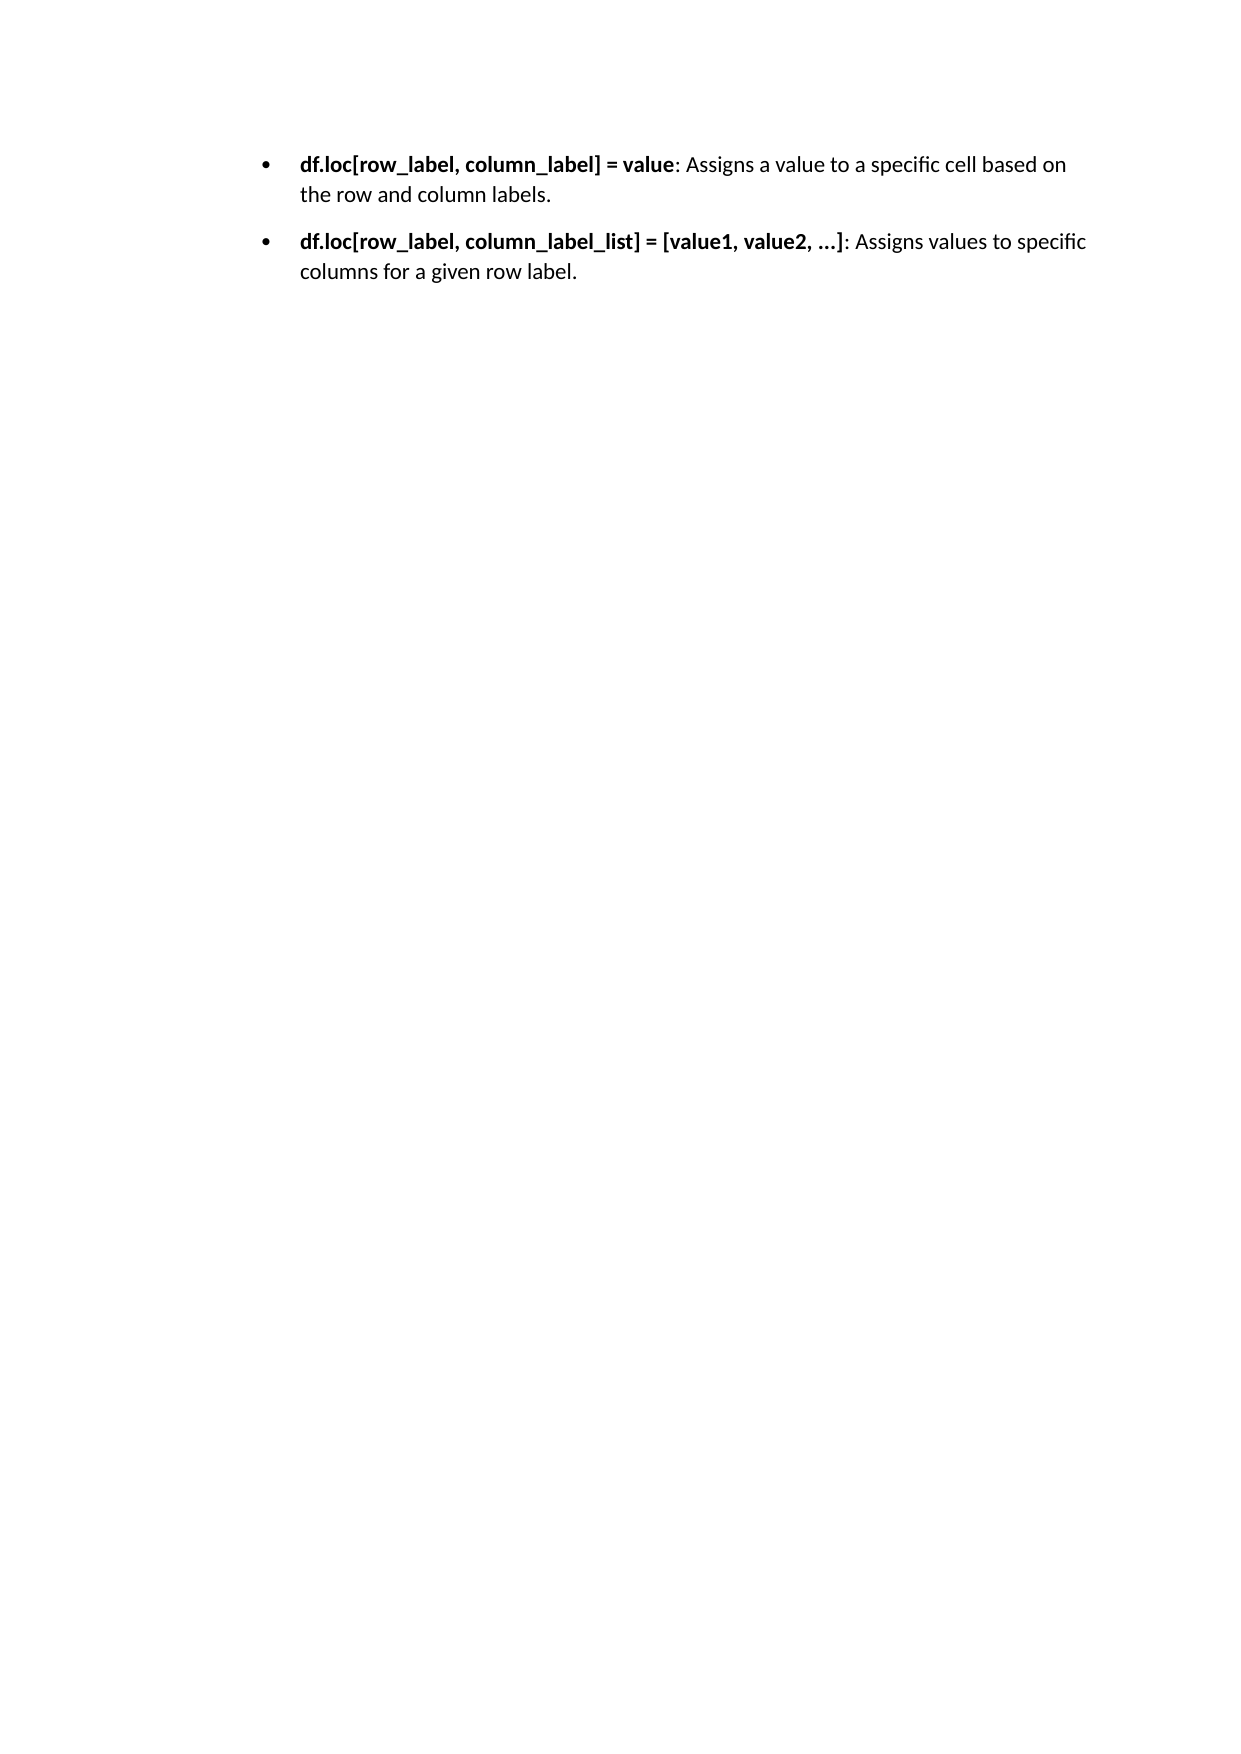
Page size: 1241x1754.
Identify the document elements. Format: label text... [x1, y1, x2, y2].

list df.loc[row_label, column_label_list] = [value1, value2, ...]: Assigns values to specific columns for a given row label. [262, 227, 1090, 285]
list df.loc[row_label, column_label] = value: Assigns a value to a specific cell based on the row and column labels. [262, 150, 1090, 208]
